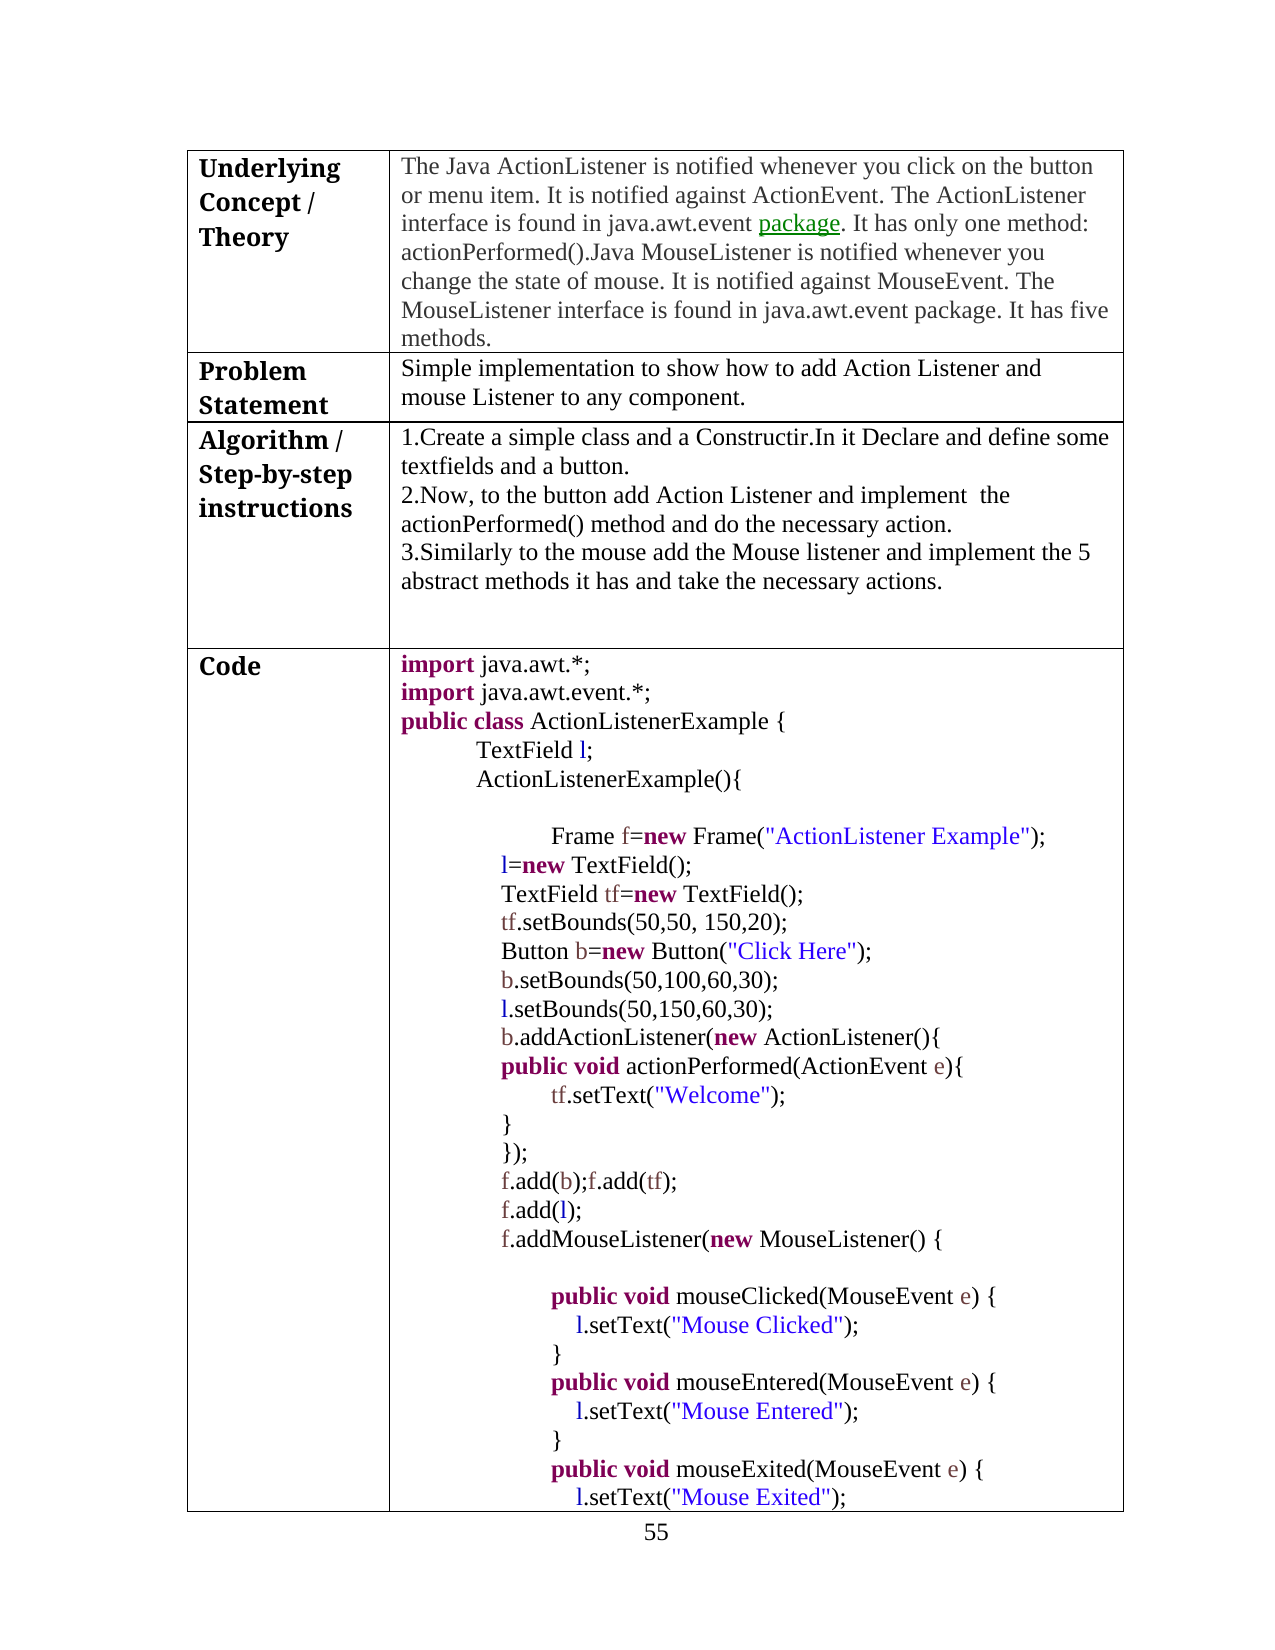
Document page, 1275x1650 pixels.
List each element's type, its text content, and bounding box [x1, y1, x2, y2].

table_cell Underlying Concept / Theory [188, 151, 389, 352]
table_cell Problem Statement [188, 353, 389, 421]
table_cell 1.Create a simple class and a Constructir.In it Declare and define some textfields and a button. 2.Now, to the button add Action Listener and implement the actionPerformed() method and do the necessary action. 3.Similarly to the mouse add the Mouse listener and implement the 5 abstract methods it has and take the necessary actions. [390, 423, 1123, 648]
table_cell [390, 649, 1123, 1511]
table_cell Simple implementation to show how to add Action Listener and mouse Listener to any component. [390, 353, 1123, 421]
table_cell Algorithm / Step-by-step instructions [188, 423, 389, 648]
table_cell Code [188, 649, 389, 1511]
table_cell The Java ActionListener is notified whenever you click on the button or menu item. It is notified against ActionEvent. The ActionListener interface is found in java.awt.event package. It has only one method: actionPerformed().Java MouseListener is notified whenever you change the state of mouse. It is notified against MouseEvent. The MouseListener interface is found in java.awt.event package. It has five methods. [390, 151, 1123, 352]
